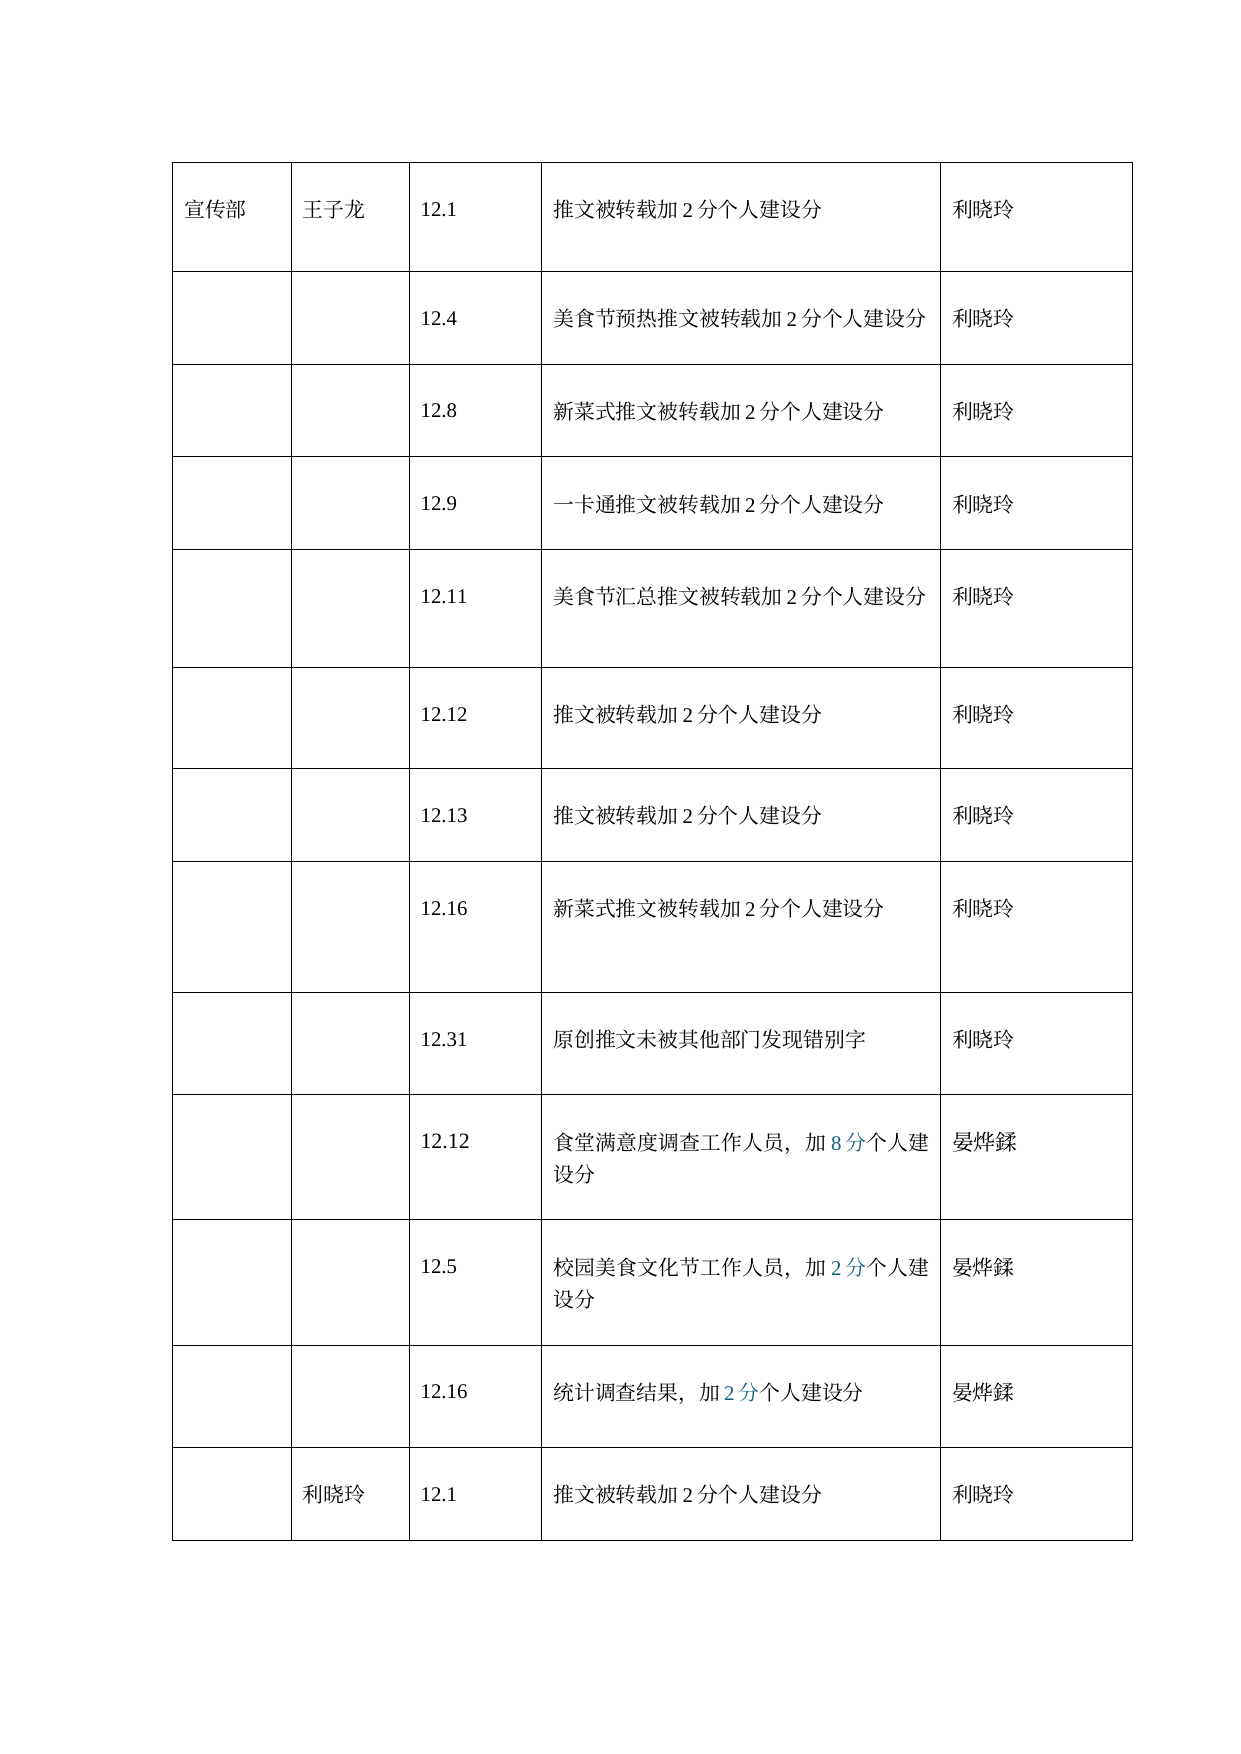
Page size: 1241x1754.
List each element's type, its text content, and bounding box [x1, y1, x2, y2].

table_cell [173, 550, 291, 667]
table_cell 12.1 [410, 1448, 541, 1539]
table_cell 利晓玲 [941, 272, 1132, 363]
table_header 王子龙 [292, 163, 409, 271]
table_cell [173, 457, 291, 549]
table_cell [173, 668, 291, 768]
table_cell 12.16 [410, 1346, 541, 1447]
table_cell [173, 1448, 291, 1539]
table_cell [292, 365, 409, 456]
table_cell [173, 1220, 291, 1344]
table_cell [173, 769, 291, 861]
table_cell [173, 1095, 291, 1219]
table_cell 利晓玲 [941, 365, 1132, 456]
table_cell [292, 1095, 409, 1219]
table_cell 12.12 [410, 668, 541, 768]
table_cell [292, 1220, 409, 1344]
table_cell 晏烨鍒 [941, 1095, 1132, 1219]
table_cell 一卡通推文被转载加2分个人建设分 [542, 457, 940, 549]
table_cell [292, 993, 409, 1094]
table_cell 美食节汇总推文被转载加2分个人建设分 [542, 550, 940, 667]
table_cell [292, 550, 409, 667]
table_cell 推文被转载加2分个人建设分 [542, 668, 940, 768]
table_cell 新菜式推文被转载加2分个人建设分 [542, 365, 940, 456]
table_cell 校园美食文化节工作人员，加2分个人建设分 [542, 1220, 940, 1344]
table_header 12.1 [410, 163, 541, 271]
table_cell [292, 1346, 409, 1447]
table_cell 利晓玲 [941, 550, 1132, 667]
table_cell [292, 862, 409, 992]
table_cell [292, 272, 409, 363]
table_cell [173, 993, 291, 1094]
table_cell 利晓玲 [941, 457, 1132, 549]
table_cell 推文被转载加2分个人建设分 [542, 769, 940, 861]
table_header 推文被转载加2分个人建设分 [542, 163, 940, 271]
table_cell 晏烨鍒 [941, 1346, 1132, 1447]
table_cell 利晓玲 [941, 668, 1132, 768]
table_cell 晏烨鍒 [941, 1220, 1132, 1344]
table_cell 12.13 [410, 769, 541, 861]
table_cell 12.4 [410, 272, 541, 363]
table_cell 新菜式推文被转载加2分个人建设分 [542, 862, 940, 992]
table_cell 美食节预热推文被转载加2分个人建设分 [542, 272, 940, 363]
table_cell 12.11 [410, 550, 541, 667]
table_cell 利晓玲 [941, 1448, 1132, 1539]
table_cell [173, 272, 291, 363]
table_cell 12.12 [410, 1095, 541, 1219]
table_cell 12.16 [410, 862, 541, 992]
table_cell 12.8 [410, 365, 541, 456]
table_cell 利晓玲 [941, 993, 1132, 1094]
table_cell 12.31 [410, 993, 541, 1094]
table_cell 统计调查结果，加2分个人建设分 [542, 1346, 940, 1447]
table_cell 利晓玲 [292, 1448, 409, 1539]
table_cell [173, 365, 291, 456]
table_cell 12.5 [410, 1220, 541, 1344]
table_cell 12.9 [410, 457, 541, 549]
table_cell 利晓玲 [941, 862, 1132, 992]
table_cell [173, 1346, 291, 1447]
table_cell [292, 769, 409, 861]
table_cell [173, 862, 291, 992]
table_cell [292, 457, 409, 549]
table_cell 原创推文未被其他部门发现错别字 [542, 993, 940, 1094]
table_cell 推文被转载加2分个人建设分 [542, 1448, 940, 1539]
table_cell [292, 668, 409, 768]
table_header 宣传部 [173, 163, 291, 271]
table_cell 食堂满意度调查工作人员，加8分个人建设分 [542, 1095, 940, 1219]
table_header 利晓玲 [941, 163, 1132, 271]
table_cell 利晓玲 [941, 769, 1132, 861]
